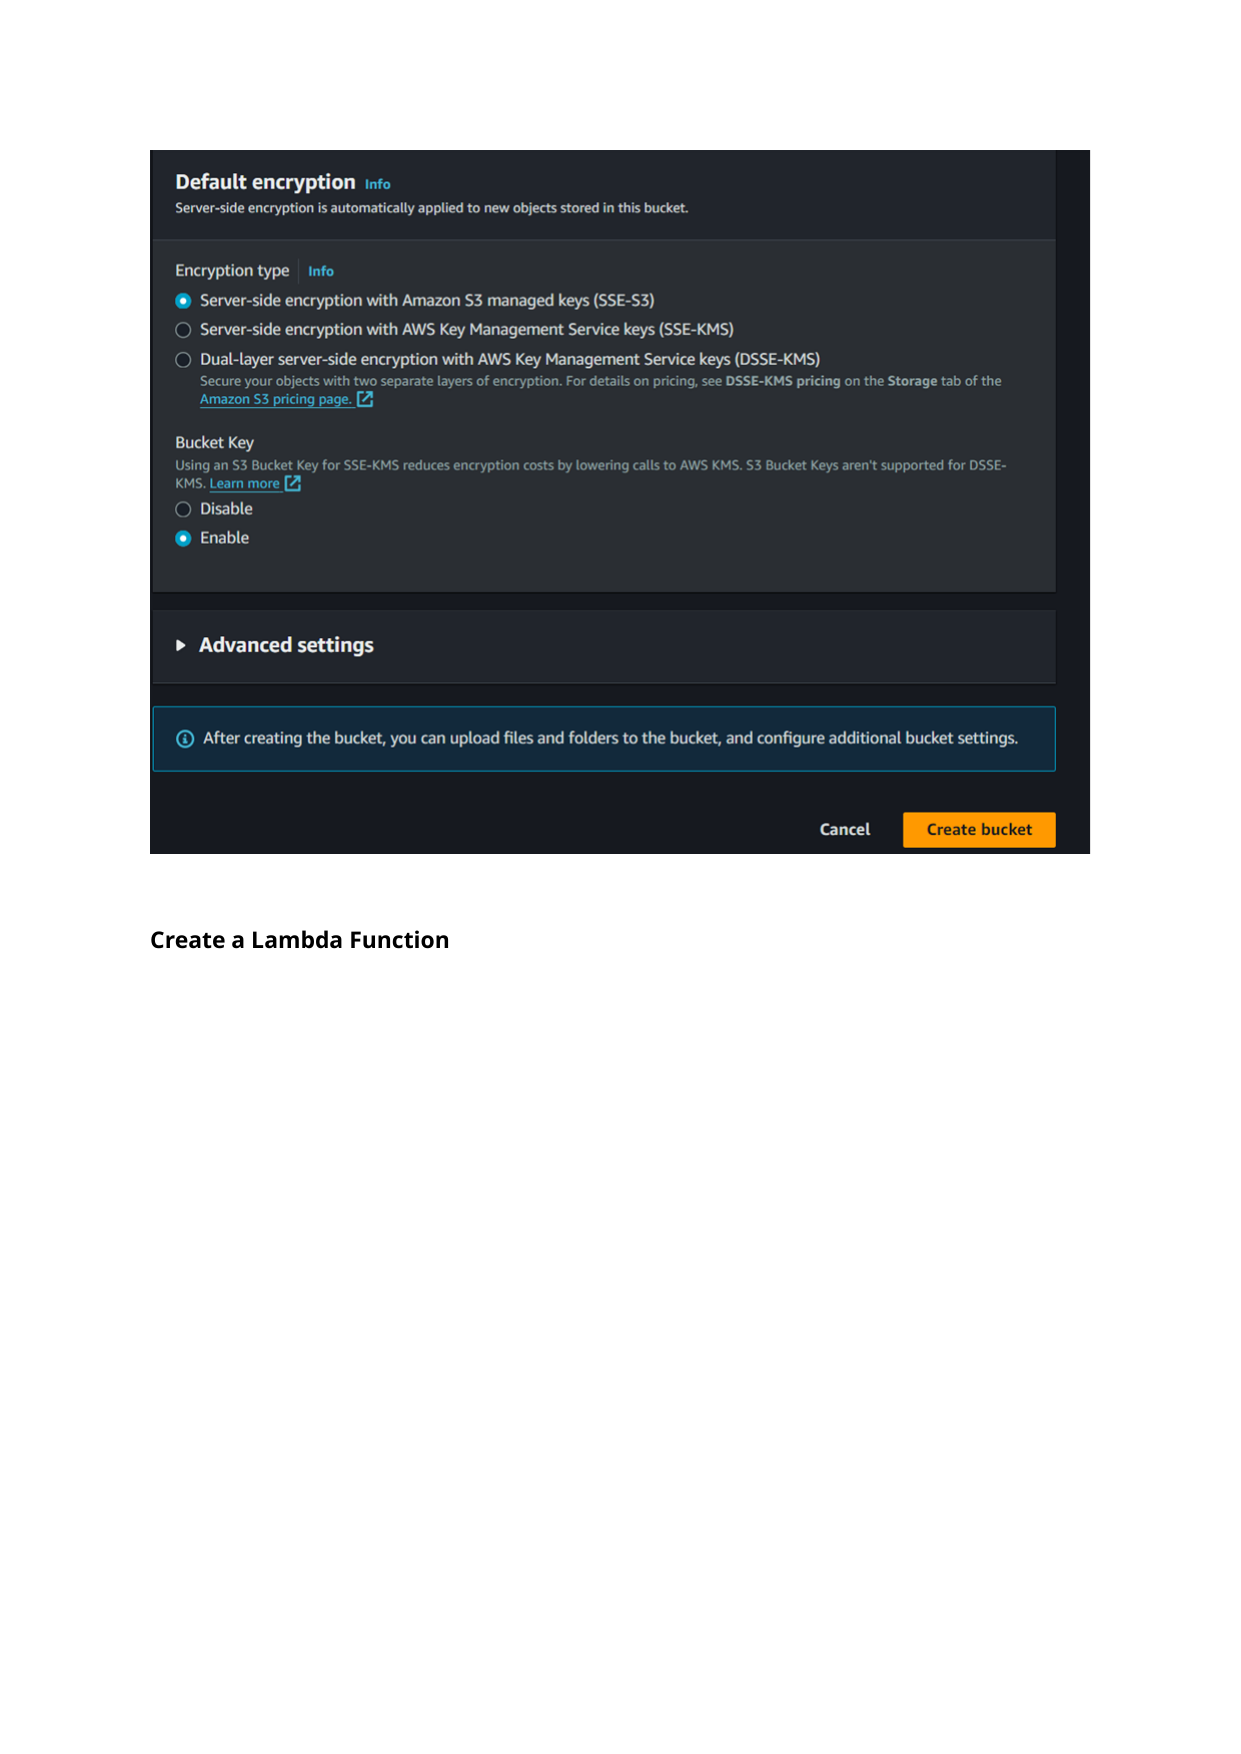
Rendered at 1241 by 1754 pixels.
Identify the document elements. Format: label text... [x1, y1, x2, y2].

picture [150, 150, 1091, 854]
text Create a Lambda Function [150, 923, 1090, 955]
